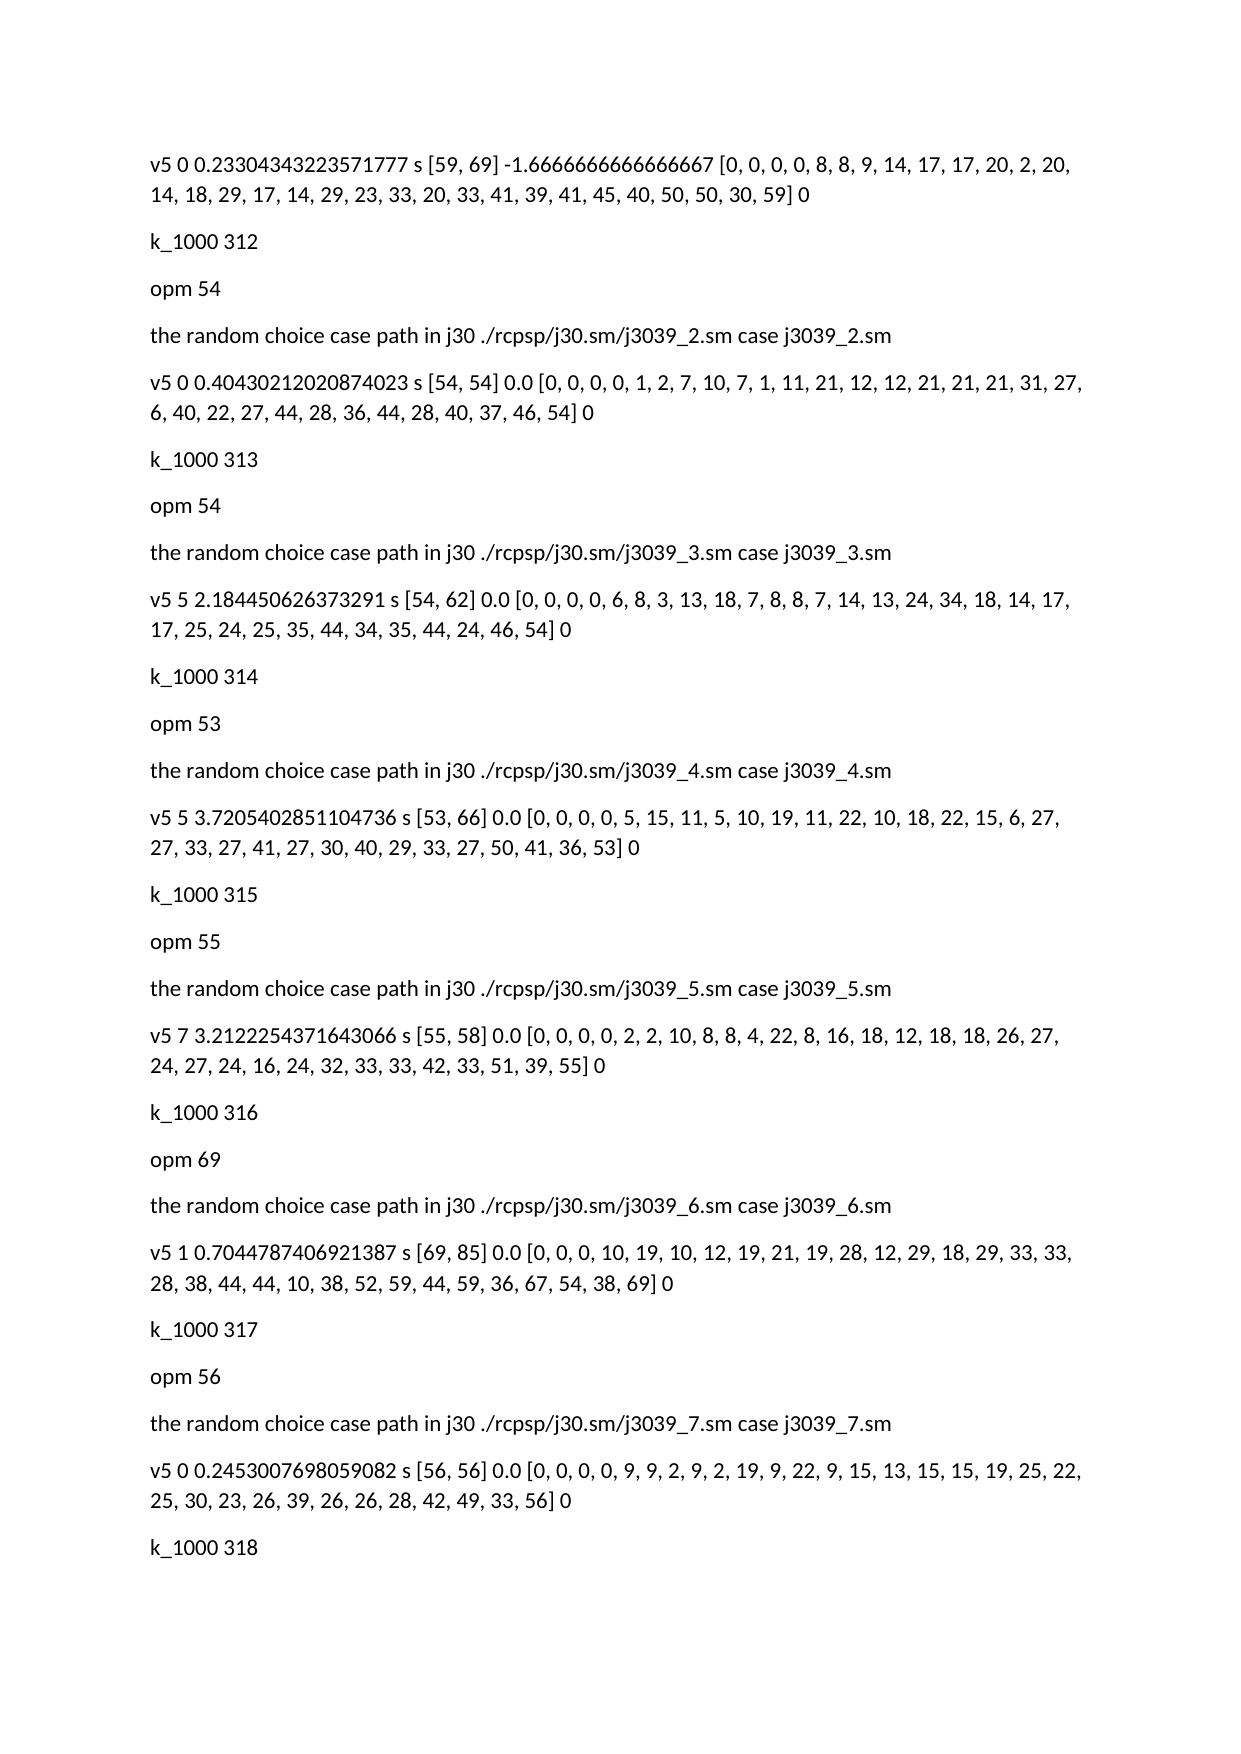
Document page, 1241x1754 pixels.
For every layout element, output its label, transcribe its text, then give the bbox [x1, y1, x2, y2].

text k_1000 313 [150, 445, 1090, 473]
text opm 54 [150, 492, 1090, 520]
text v5 5 2.184450626373291 s [54, 62] 0.0 [0, 0, 0, 0, 6, 8, 3, 13, 18, 7, 8, 8, 7, 14, 13, 24, 34, 18, 14, 17, 17, 25, 24, 25, 35, 44, 34, 35, 44, 24, 46, 54] 0 [150, 585, 1090, 644]
text v5 0 0.40430212020874023 s [54, 54] 0.0 [0, 0, 0, 0, 1, 2, 7, 10, 7, 1, 11, 21, 12, 12, 21, 21, 21, 31, 27, 6, 40, 22, 27, 44, 28, 36, 44, 28, 40, 37, 46, 54] 0 [150, 368, 1090, 426]
text opm 54 [150, 274, 1090, 302]
text k_1000 318 [150, 1533, 1090, 1561]
text v5 1 0.7044787406921387 s [69, 85] 0.0 [0, 0, 0, 10, 19, 10, 12, 19, 21, 19, 28, 12, 29, 18, 29, 33, 33, 28, 38, 44, 44, 10, 38, 52, 59, 44, 59, 36, 67, 54, 38, 69] 0 [150, 1238, 1090, 1297]
text opm 53 [150, 709, 1090, 737]
text the random choice case path in j30 ./rcpsp/j30.sm/j3039_4.sm case j3039_4.sm [150, 756, 1090, 784]
text v5 0 0.2453007698059082 s [56, 56] 0.0 [0, 0, 0, 0, 9, 9, 2, 9, 2, 19, 9, 22, 9, 15, 13, 15, 15, 19, 25, 22, 25, 30, 23, 26, 39, 26, 26, 28, 42, 49, 33, 56] 0 [150, 1456, 1090, 1514]
text the random choice case path in j30 ./rcpsp/j30.sm/j3039_3.sm case j3039_3.sm [150, 538, 1090, 567]
text v5 0 0.23304343223571777 s [59, 69] -1.6666666666666667 [0, 0, 0, 0, 8, 8, 9, 14, 17, 17, 20, 2, 20, 14, 18, 29, 17, 14, 29, 23, 33, 20, 33, 41, 39, 41, 45, 40, 50, 50, 30, 59] 0 [150, 150, 1090, 208]
text k_1000 316 [150, 1098, 1090, 1126]
text v5 7 3.2122254371643066 s [55, 58] 0.0 [0, 0, 0, 0, 2, 2, 10, 8, 8, 4, 22, 8, 16, 18, 12, 18, 18, 26, 27, 24, 27, 24, 16, 24, 32, 33, 33, 42, 33, 51, 39, 55] 0 [150, 1021, 1090, 1079]
text k_1000 317 [150, 1316, 1090, 1344]
text opm 56 [150, 1362, 1090, 1391]
text the random choice case path in j30 ./rcpsp/j30.sm/j3039_6.sm case j3039_6.sm [150, 1192, 1090, 1220]
text the random choice case path in j30 ./rcpsp/j30.sm/j3039_5.sm case j3039_5.sm [150, 974, 1090, 1002]
text k_1000 314 [150, 662, 1090, 691]
text opm 69 [150, 1145, 1090, 1173]
text v5 5 3.7205402851104736 s [53, 66] 0.0 [0, 0, 0, 0, 5, 15, 11, 5, 10, 19, 11, 22, 10, 18, 22, 15, 6, 27, 27, 33, 27, 41, 27, 30, 40, 29, 33, 27, 50, 41, 36, 53] 0 [150, 803, 1090, 861]
text the random choice case path in j30 ./rcpsp/j30.sm/j3039_2.sm case j3039_2.sm [150, 321, 1090, 349]
text opm 55 [150, 927, 1090, 955]
text k_1000 315 [150, 880, 1090, 908]
text the random choice case path in j30 ./rcpsp/j30.sm/j3039_7.sm case j3039_7.sm [150, 1409, 1090, 1437]
text k_1000 312 [150, 227, 1090, 255]
